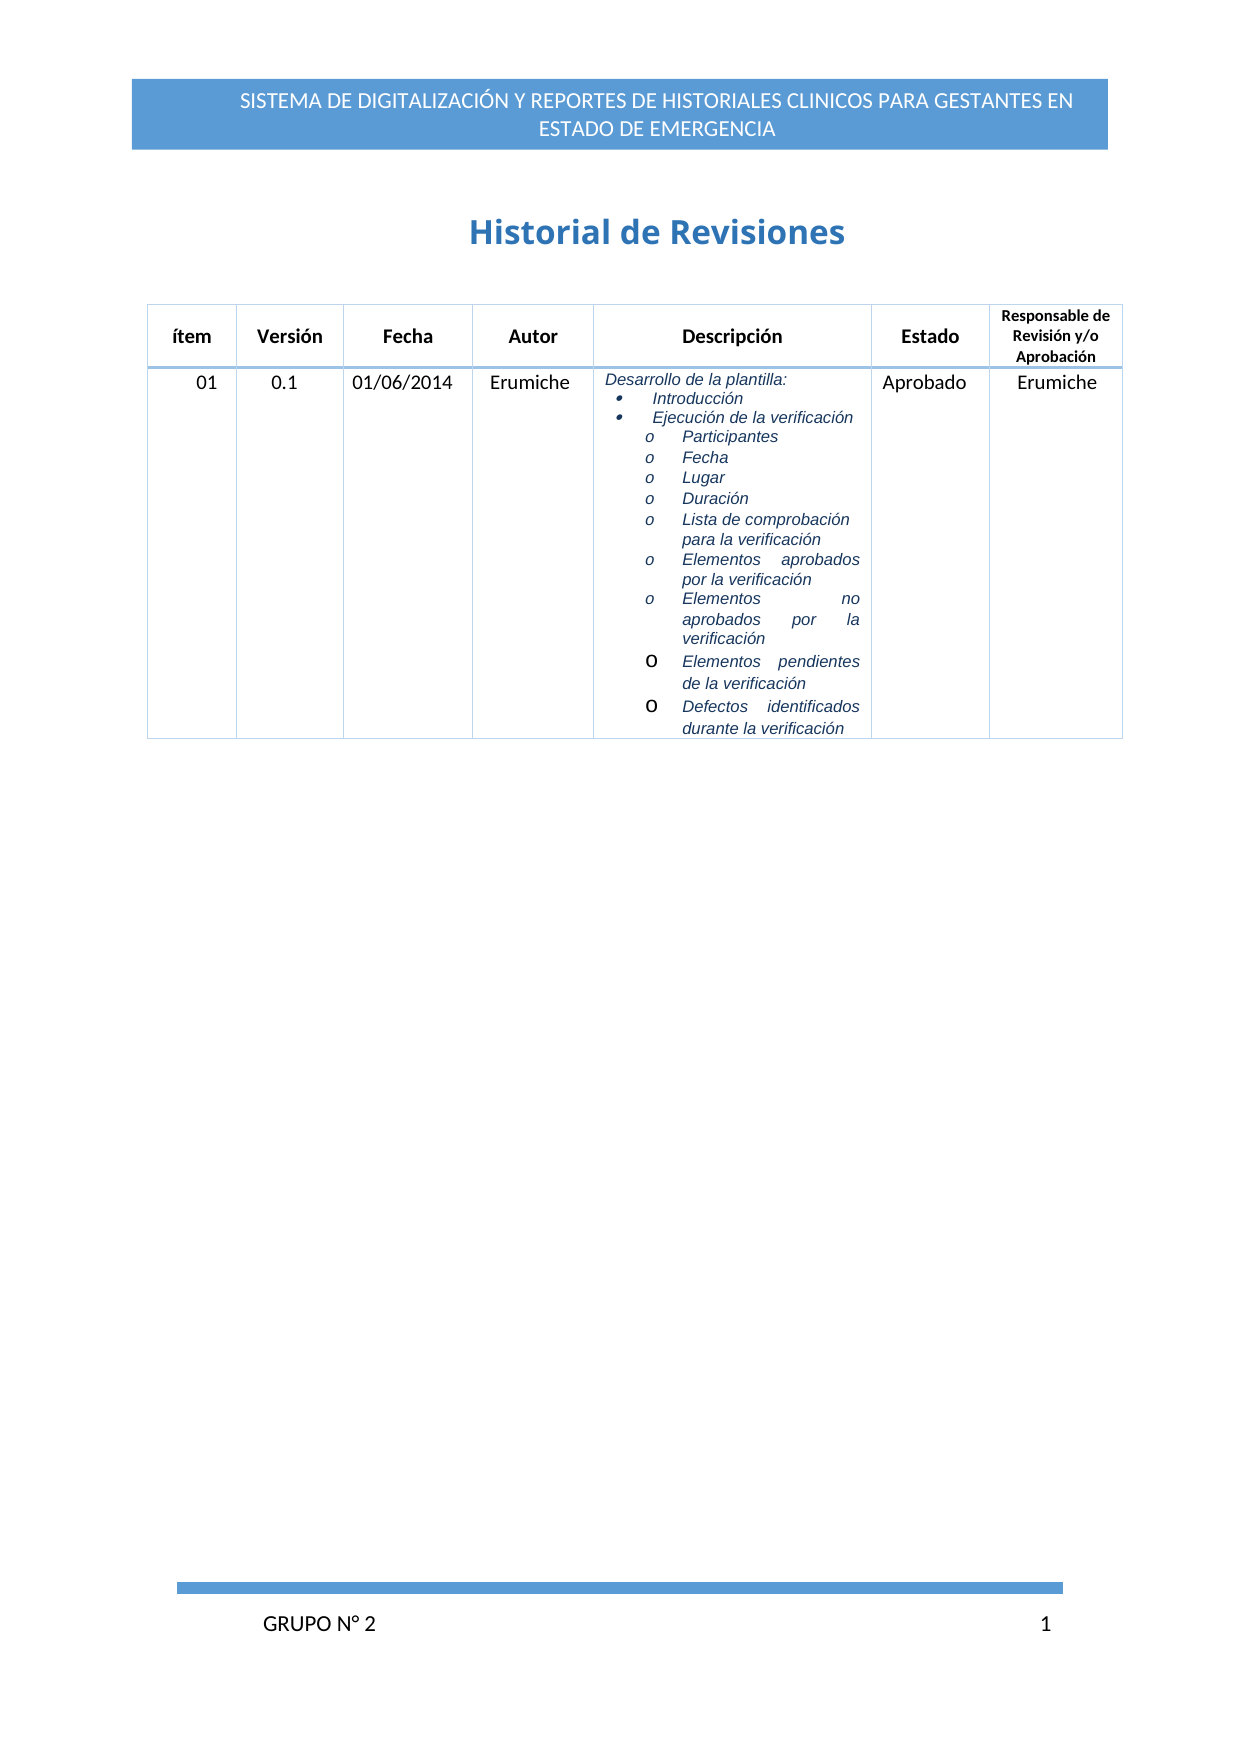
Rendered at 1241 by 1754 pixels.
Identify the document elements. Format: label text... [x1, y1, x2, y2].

table_cell Erumiche [990, 369, 1122, 738]
table_cell Desarrollo de la plantilla: Introducción Ejecución de la verificación Participantes Fecha Lugar Duración Lista de comprobación para la verificación Elementos aprobados por la verificación Elementos no aprobados por la verificación Elementos pendientes de la verificación Defectos identificados durante la verificación [594, 369, 871, 738]
table_header Fecha [344, 305, 472, 366]
table_header Estado [872, 305, 989, 366]
table_cell 0.1 [237, 369, 343, 738]
table_header Descripción [594, 305, 871, 366]
table_cell Aprobado [872, 369, 989, 738]
table_cell 01/06/2014 [344, 369, 472, 738]
table_header Autor [473, 305, 593, 366]
subtitle Historial de Revisiones [251, 208, 1063, 254]
table_header ítem [148, 305, 236, 366]
table_cell 01 [148, 369, 236, 738]
table_header Responsable de Revisión y/o Aprobación [990, 305, 1122, 366]
table_header Versión [237, 305, 343, 366]
table_cell Erumiche [473, 369, 593, 738]
